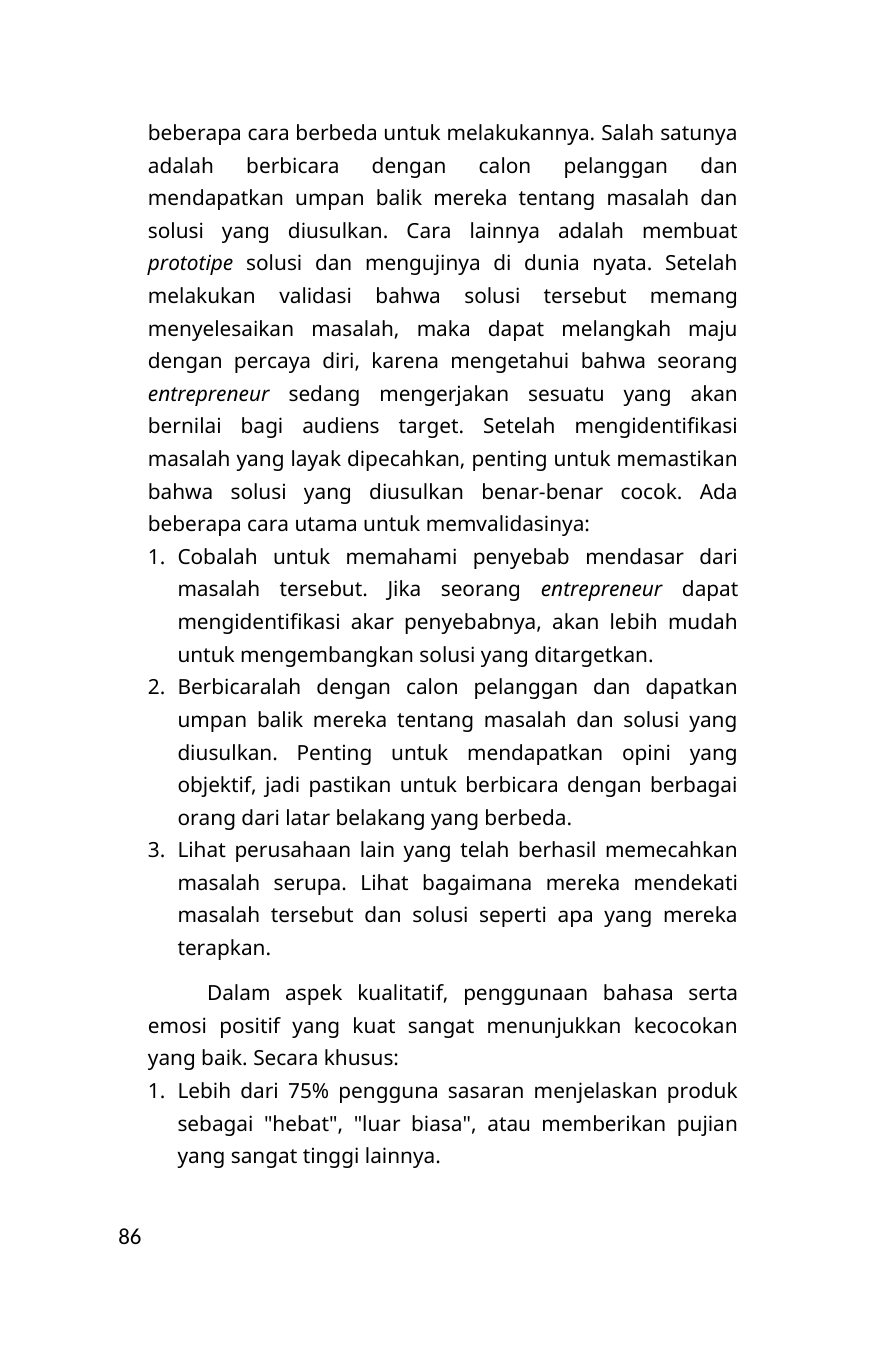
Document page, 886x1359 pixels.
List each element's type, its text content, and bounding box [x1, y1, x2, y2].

text Dalam aspek kualitatif, penggunaan bahasa serta emosi positif yang kuat sangat menunjukkan kecocokan yang baik. Secara khusus: [148, 978, 738, 1072]
list Berbicaralah dengan calon pelanggan dan dapatkan umpan balik mereka tentang masalah dan solusi yang diusulkan. Penting untuk mendapatkan opini yang objektif, jadi pastikan untuk berbicara dengan berbagai orang dari latar belakang yang berbeda. [148, 672, 738, 831]
list Lebih dari 75% pengguna sasaran menjelaskan produk sebagai "hebat", "luar biasa", atau memberikan pujian yang sangat tinggi lainnya. [148, 1076, 738, 1170]
list Cobalah untuk memahami penyebab mendasar dari masalah tersebut. Jika seorang entrepreneur dapat mengidentifikasi akar penyebabnya, akan lebih mudah untuk mengembangkan solusi yang ditargetkan. [148, 542, 738, 668]
list Lihat perusahaan lain yang telah berhasil memecahkan masalah serupa. Lihat bagaimana mereka mendekati masalah tersebut dan solusi seperti apa yang mereka terapkan. [148, 835, 738, 962]
